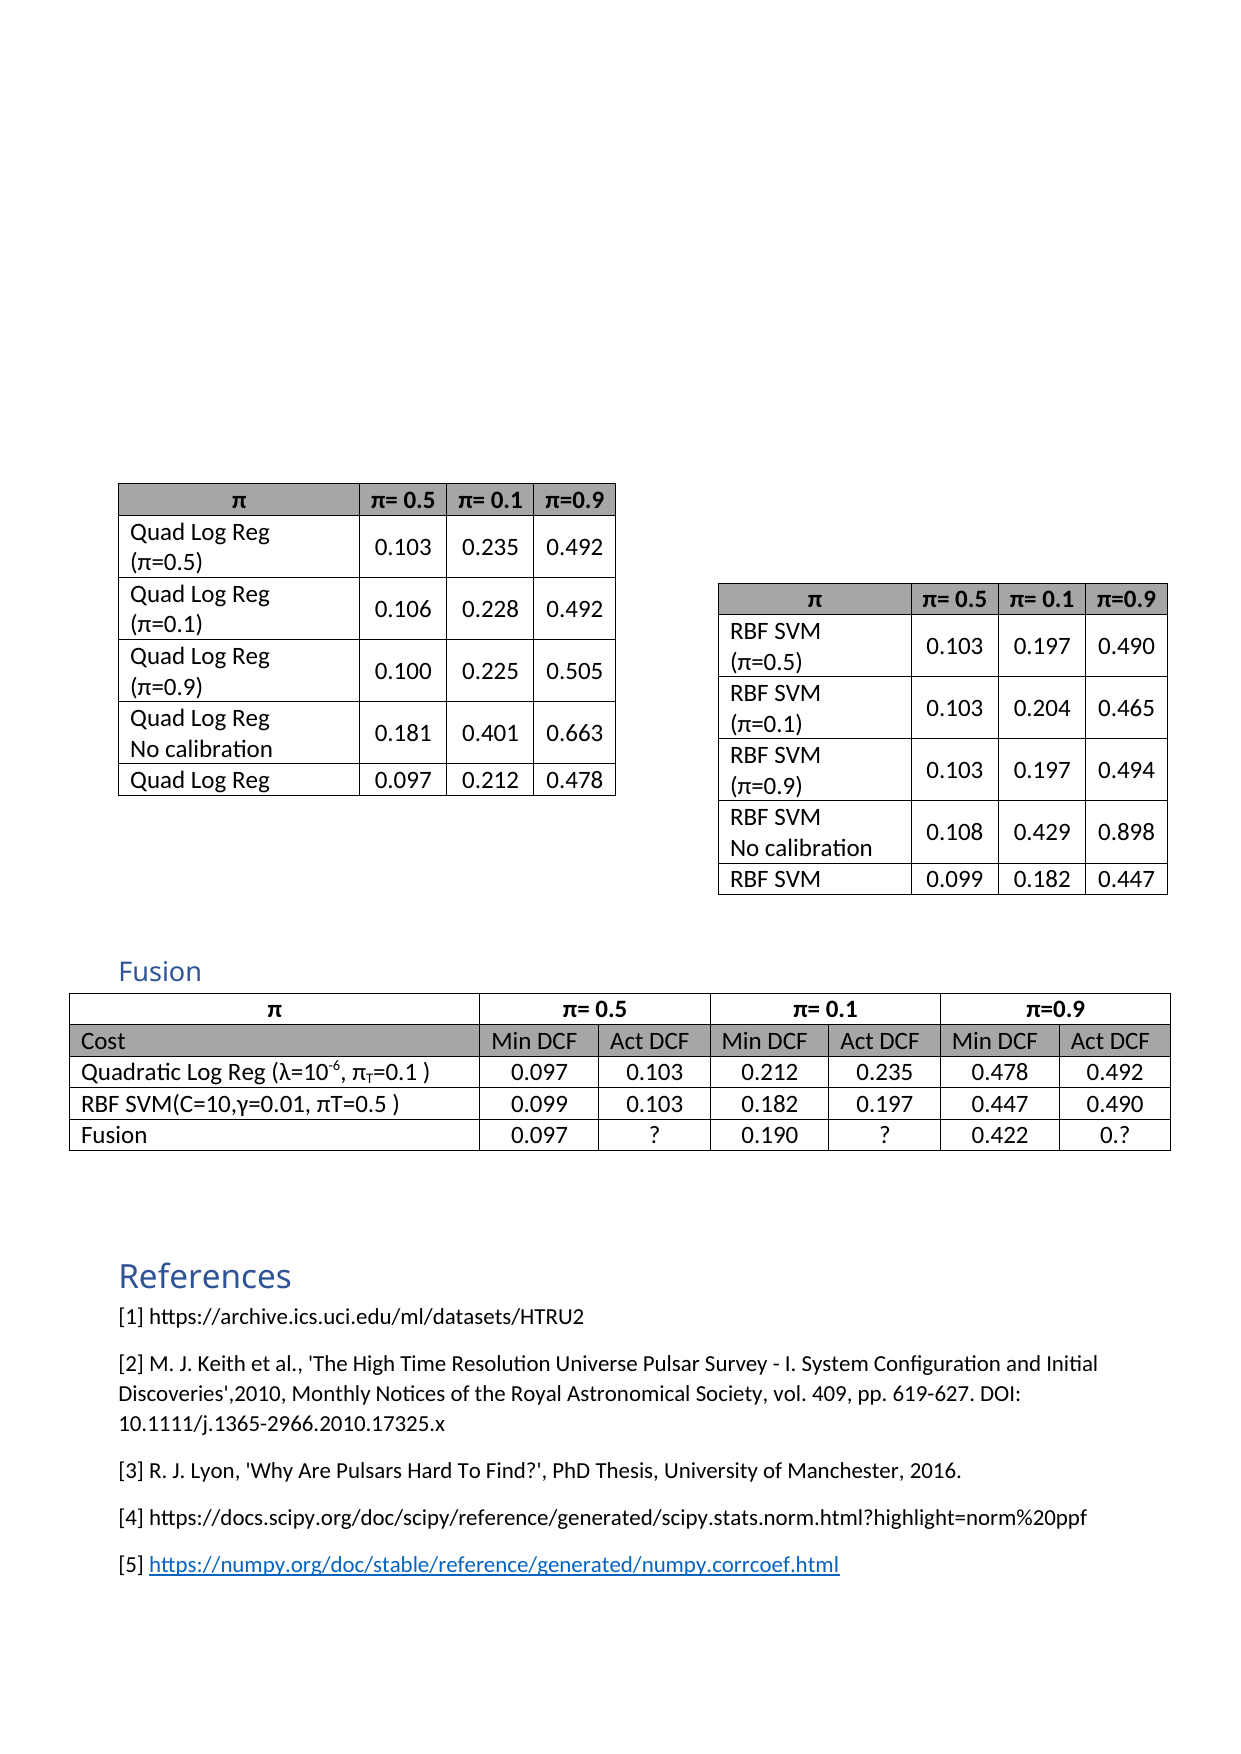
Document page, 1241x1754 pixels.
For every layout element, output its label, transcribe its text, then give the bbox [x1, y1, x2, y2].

subtitle References [118, 1253, 1122, 1299]
table_cell 0.212 [711, 1057, 828, 1087]
table_cell RBF SVM No calibration [719, 801, 911, 862]
table_cell Quad Log Reg [119, 764, 359, 795]
table_cell 0.212 [447, 764, 533, 795]
table_cell 0.492 [534, 578, 615, 639]
table_header π= 0.1 [711, 994, 940, 1024]
table_cell Min DCF [941, 1025, 1059, 1056]
table_header π= 0.1 [447, 484, 533, 515]
table_cell Quad Log Reg (π=0.9) [119, 640, 359, 701]
table_cell 0.478 [941, 1057, 1059, 1087]
table_cell 0.401 [447, 702, 533, 763]
table_cell 0.099 [912, 864, 998, 894]
table_cell 0.225 [447, 640, 533, 701]
table_header π= 0.1 [999, 584, 1085, 614]
table_header π [719, 584, 911, 614]
table_cell 0.898 [1086, 801, 1167, 862]
table_cell Fusion [70, 1120, 479, 1150]
table_cell 0.103 [360, 516, 446, 577]
table_cell 0.235 [447, 516, 533, 577]
table_cell 0.228 [447, 578, 533, 639]
table_cell 0.103 [912, 615, 998, 676]
table_cell 0.505 [534, 640, 615, 701]
table_cell RBF SVM (π=0.1) [719, 677, 911, 738]
table_cell 0.181 [360, 702, 446, 763]
table_cell 0.103 [599, 1088, 710, 1119]
table_cell 0.490 [1060, 1088, 1170, 1119]
table_cell 0.197 [829, 1088, 940, 1119]
text [1] https://archive.ics.uci.edu/ml/datasets/HTRU2 [118, 1302, 1122, 1330]
table_header π= 0.5 [360, 484, 446, 515]
table_cell Quad Log Reg No calibration [119, 702, 359, 763]
table_header π=0.9 [534, 484, 615, 515]
table_cell 0.182 [711, 1088, 828, 1119]
table_cell 0.103 [912, 739, 998, 800]
table_cell RBF SVM (π=0.9) [719, 739, 911, 800]
table_header π= 0.5 [912, 584, 998, 614]
table_cell 0.663 [534, 702, 615, 763]
table_cell 0.103 [912, 677, 998, 738]
table_cell 0.108 [912, 801, 998, 862]
table_cell Quad Log Reg (π=0.5) [119, 516, 359, 577]
table_cell 0.490 [1086, 615, 1167, 676]
table_cell 0.494 [1086, 739, 1167, 800]
table_cell 0.235 [829, 1057, 940, 1087]
table_cell 0.100 [360, 640, 446, 701]
table_cell 0.492 [1060, 1057, 1170, 1087]
table_cell 0.492 [534, 516, 615, 577]
table_cell 0.204 [999, 677, 1085, 738]
table_cell 0.478 [534, 764, 615, 795]
table_header π= 0.5 [480, 994, 710, 1024]
table_cell Quadratic Log Reg (λ=10-6, πT=0.1 ) [70, 1057, 479, 1087]
table_cell RBF SVM [719, 864, 911, 894]
table_cell 0.182 [999, 864, 1085, 894]
table_cell 0.447 [1086, 864, 1167, 894]
table_cell ? [599, 1120, 710, 1150]
table_cell 0.? [1060, 1120, 1170, 1150]
table_cell Min DCF [711, 1025, 828, 1056]
table_cell 0.422 [941, 1120, 1059, 1150]
table_cell 0.099 [480, 1088, 598, 1119]
table_cell 0.106 [360, 578, 446, 639]
table_cell RBF SVM(C=10,γ=0.01, πT=0.5 ) [70, 1088, 479, 1119]
table_cell RBF SVM (π=0.5) [719, 615, 911, 676]
table_header π=0.9 [1086, 584, 1167, 614]
table_cell Act DCF [829, 1025, 940, 1056]
table_cell ? [829, 1120, 940, 1150]
table_cell 0.197 [999, 615, 1085, 676]
table_cell 0.097 [360, 764, 446, 795]
text [3] R. J. Lyon, 'Why Are Pulsars Hard To Find?', PhD Thesis, University of Manchester, 2016. [118, 1456, 1122, 1484]
table_cell Min DCF [480, 1025, 598, 1056]
table_cell Act DCF [599, 1025, 710, 1056]
subtitle Fusion [118, 953, 1122, 989]
table_cell 0.429 [999, 801, 1085, 862]
table_header π [119, 484, 359, 515]
table_cell Act DCF [1060, 1025, 1170, 1056]
table_cell 0.097 [480, 1057, 598, 1087]
table_cell 0.465 [1086, 677, 1167, 738]
table_cell 0.103 [599, 1057, 710, 1087]
text [5] https://numpy.org/doc/stable/reference/generated/numpy.corrcoef.html [118, 1550, 1122, 1578]
table_cell 0.447 [941, 1088, 1059, 1119]
table_header π [70, 994, 479, 1024]
table_cell 0.097 [480, 1120, 598, 1150]
text [4] https://docs.scipy.org/doc/scipy/reference/generated/scipy.stats.norm.html?highlight=norm%20ppf [118, 1503, 1122, 1531]
table_cell 0.197 [999, 739, 1085, 800]
table_cell Cost [70, 1025, 479, 1056]
table_header π=0.9 [941, 994, 1170, 1024]
table_cell 0.190 [711, 1120, 828, 1150]
table_cell Quad Log Reg (π=0.1) [119, 578, 359, 639]
